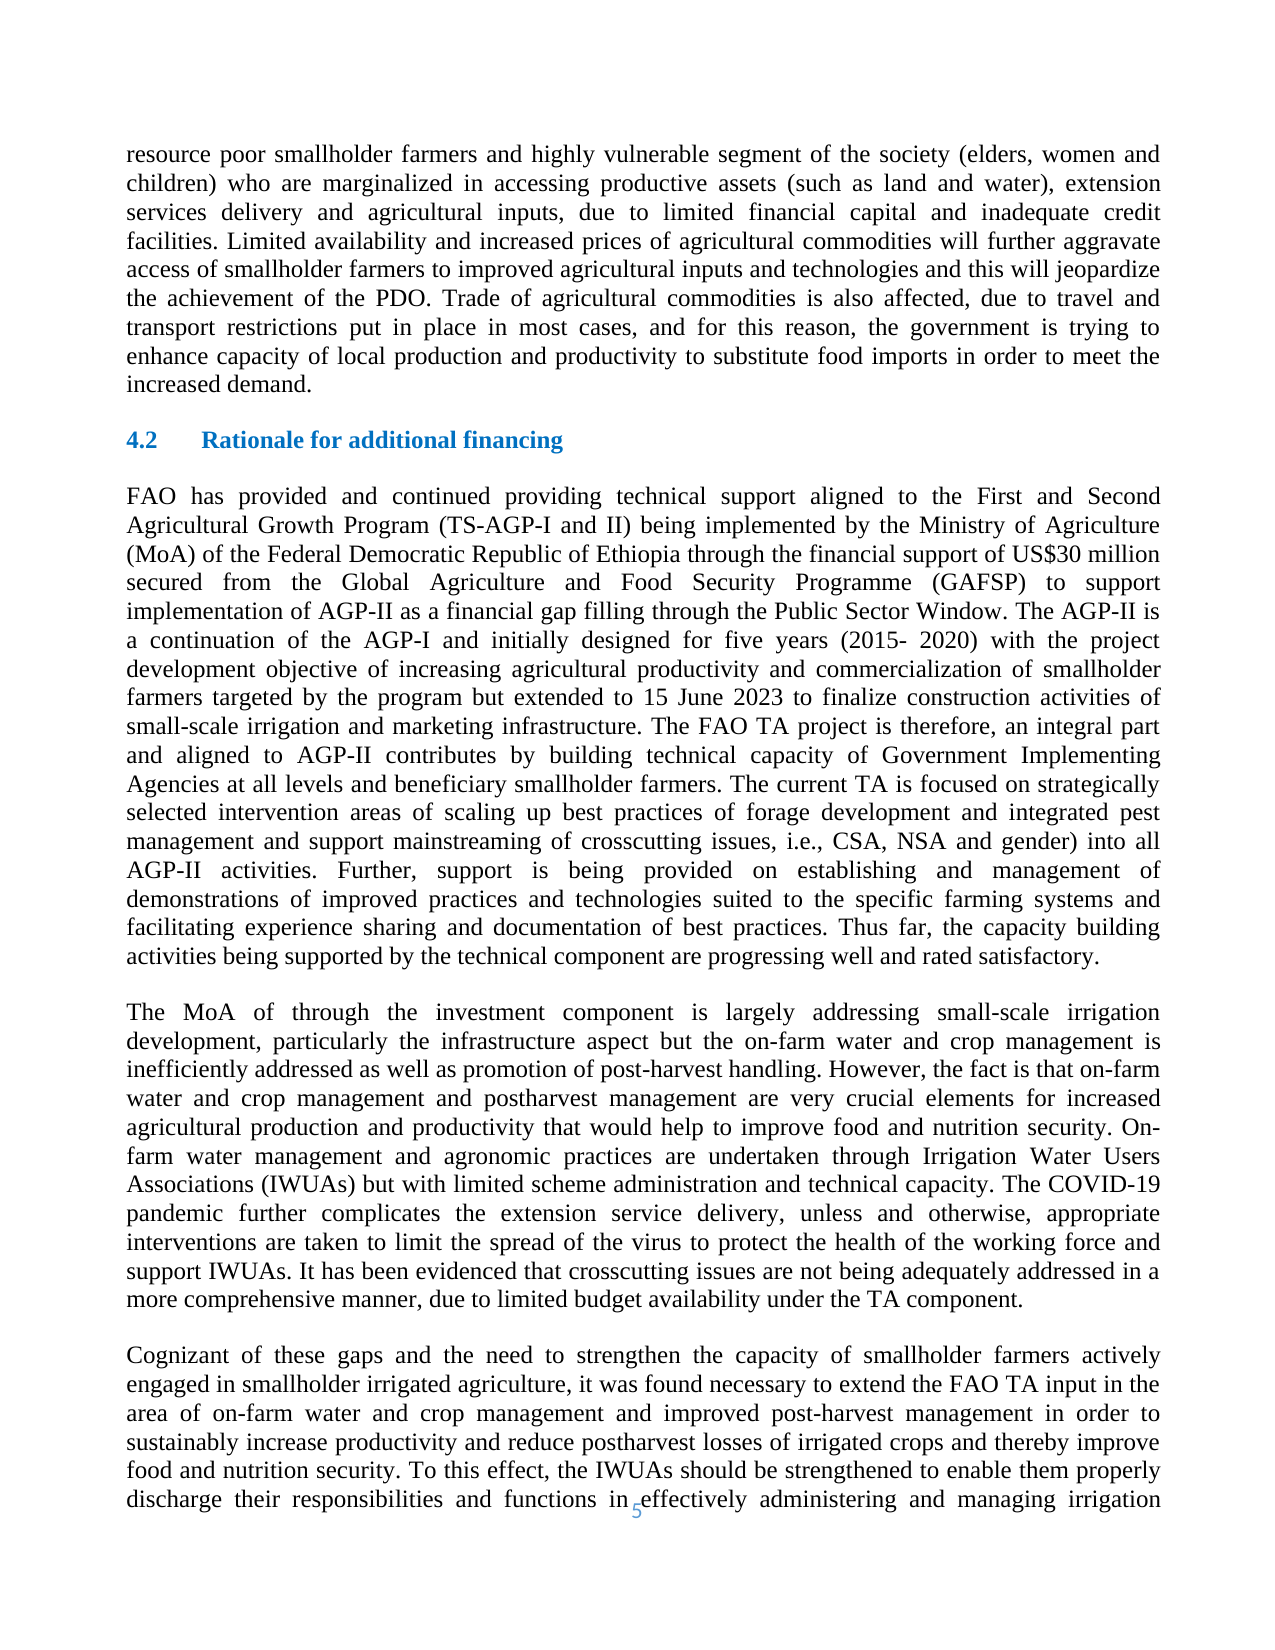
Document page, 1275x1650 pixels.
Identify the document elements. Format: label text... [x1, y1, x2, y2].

text The MoA of through the investment component is largely addressing small-scale irrigation development, particularly the infrastructure aspect but the on-farm water and crop management is inefficiently addressed as well as promotion of post-harvest handling. However, the fact is that on-farm water and crop management and postharvest management are very crucial elements for increased agricultural production and productivity that would help to improve food and nutrition security. On- farm water management and agronomic practices are undertaken through Irrigation Water Users Associations (IWUAs) but with limited scheme administration and technical capacity. The COVID-19 pandemic further complicates the extension service delivery, unless and otherwise, appropriate interventions are taken to limit the spread of the virus to protect the health of the working force and support IWUAs. It has been evidenced that crosscutting issues are not being adequately addressed in a more comprehensive manner, due to limited budget availability under the TA component. [126, 997, 1162, 1313]
text FAO has provided and continued providing technical support aligned to the First and Second Agricultural Growth Program (TS-AGP-I and II) being implemented by the Ministry of Agriculture (MoA) of the Federal Democratic Republic of Ethiopia through the financial support of US$30 million secured from the Global Agriculture and Food Security Programme (GAFSP) to support implementation of AGP-II as a financial gap filling through the Public Sector Window. The AGP-II is a continuation of the AGP-I and initially designed for five years (2015- 2020) with the project development objective of increasing agricultural productivity and commercialization of smallholder farmers targeted by the program but extended to 15 June 2023 to finalize construction activities of small-scale irrigation and marketing infrastructure. The FAO TA project is therefore, an integral part and aligned to AGP-II contributes by building technical capacity of Government Implementing Agencies at all levels and beneficiary smallholder farmers. The current TA is focused on strategically selected intervention areas of scaling up best practices of forage development and integrated pest management and support mainstreaming of crosscutting issues, i.e., CSA, NSA and gender) into all AGP-II activities. Further, support is being provided on establishing and management of demonstrations of improved practices and technologies suited to the specific farming systems and facilitating experience sharing and documentation of best practices. Thus far, the capacity building activities being supported by the technical component are progressing well and rated satisfactory. [126, 481, 1162, 970]
subtitle Rationale for additional financing [126, 425, 1162, 454]
text resource poor smallholder farmers and highly vulnerable segment of the society (elders, women and children) who are marginalized in accessing productive assets (such as land and water), extension services delivery and agricultural inputs, due to limited financial capital and inadequate credit facilities. Limited availability and increased prices of agricultural commodities will further aggravate access of smallholder farmers to improved agricultural inputs and technologies and this will jeopardize the achievement of the PDO. Trade of agricultural commodities is also affected, due to travel and transport restrictions put in place in most cases, and for this reason, the government is trying to enhance capacity of local production and productivity to substitute food imports in order to meet the increased demand. [126, 139, 1162, 398]
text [126, 1340, 1162, 1513]
